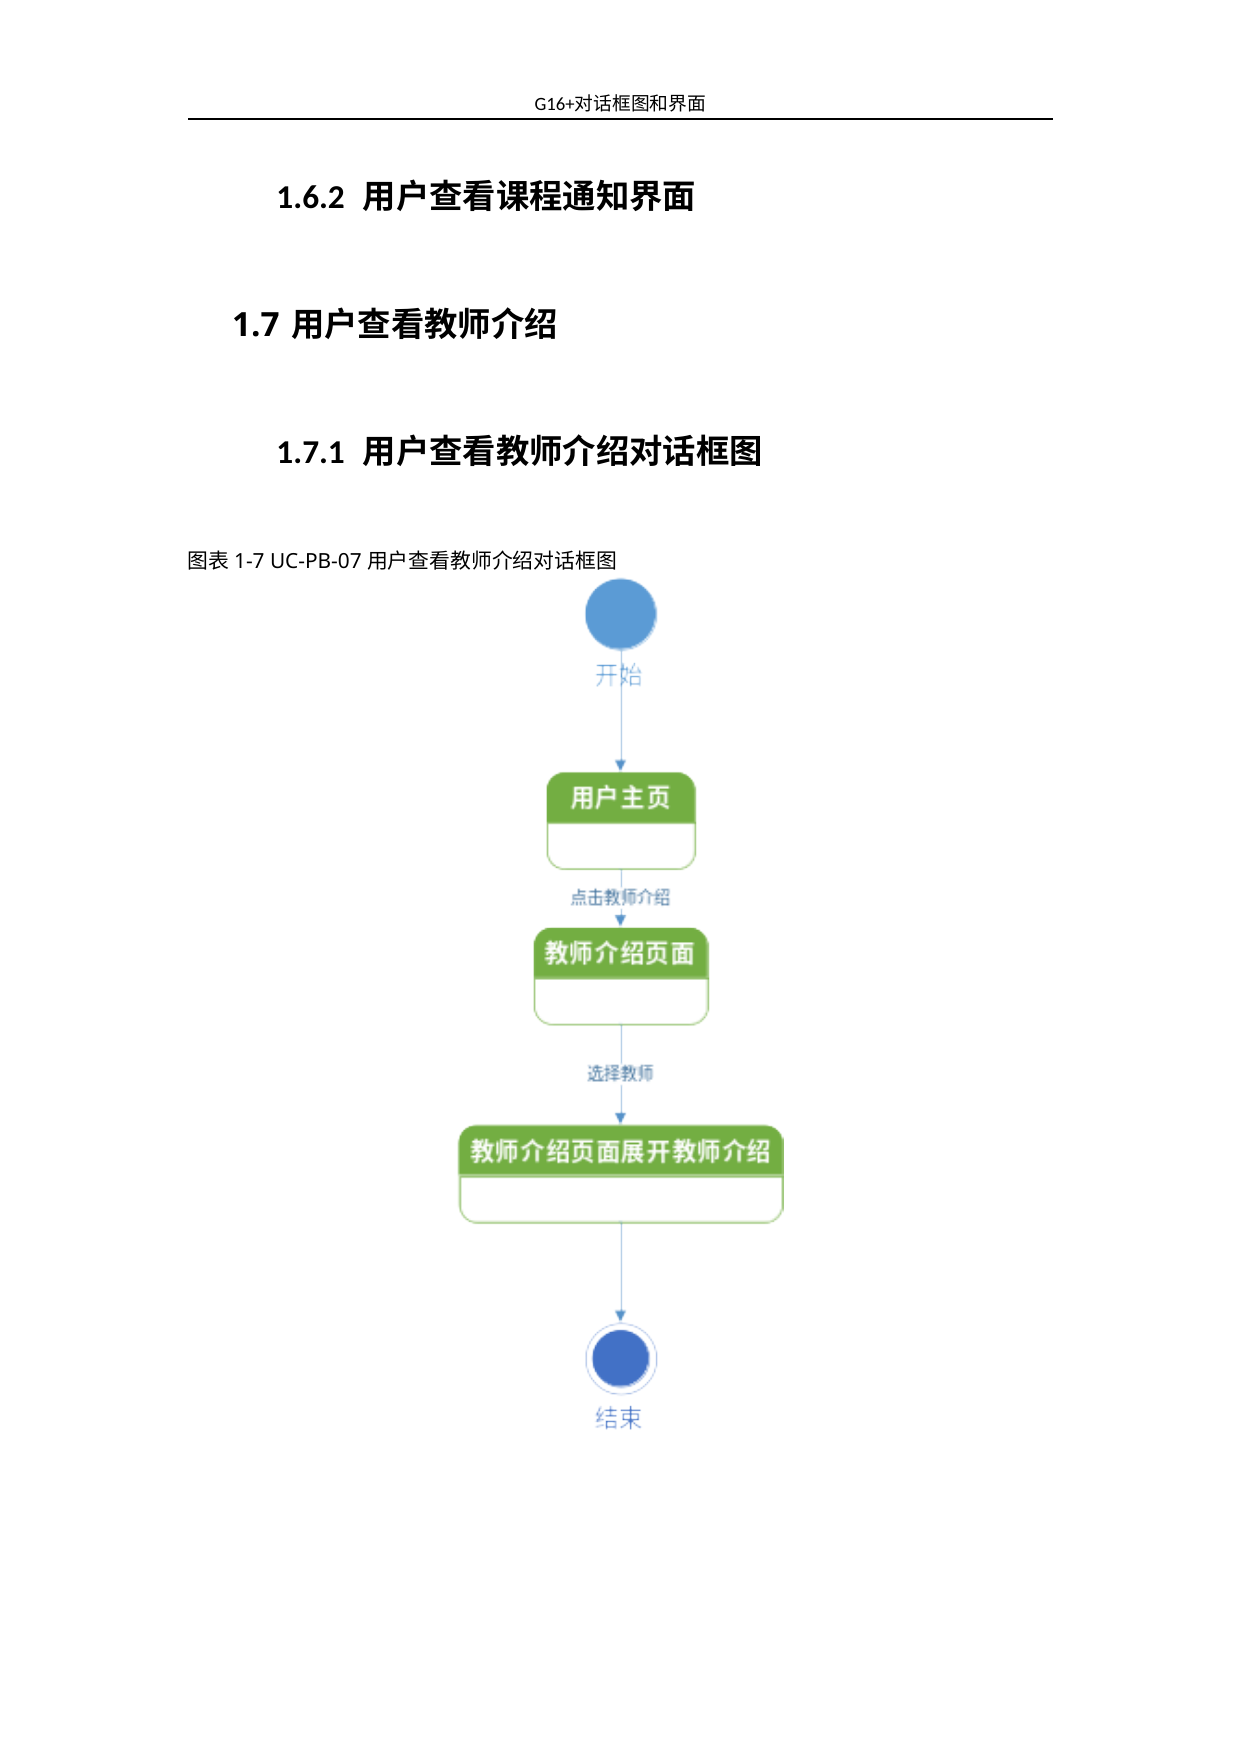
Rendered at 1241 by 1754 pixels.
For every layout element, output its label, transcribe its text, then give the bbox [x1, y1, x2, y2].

text 图表 1-7 UC-PB-07 用户查看教师介绍对话框图 [187, 544, 1053, 576]
subtitle 用户查看教师介绍对话框图 [276, 417, 1053, 482]
subtitle 用户查看教师介绍 [232, 289, 1053, 354]
subtitle 用户查看课程通知界面 [276, 162, 1053, 227]
